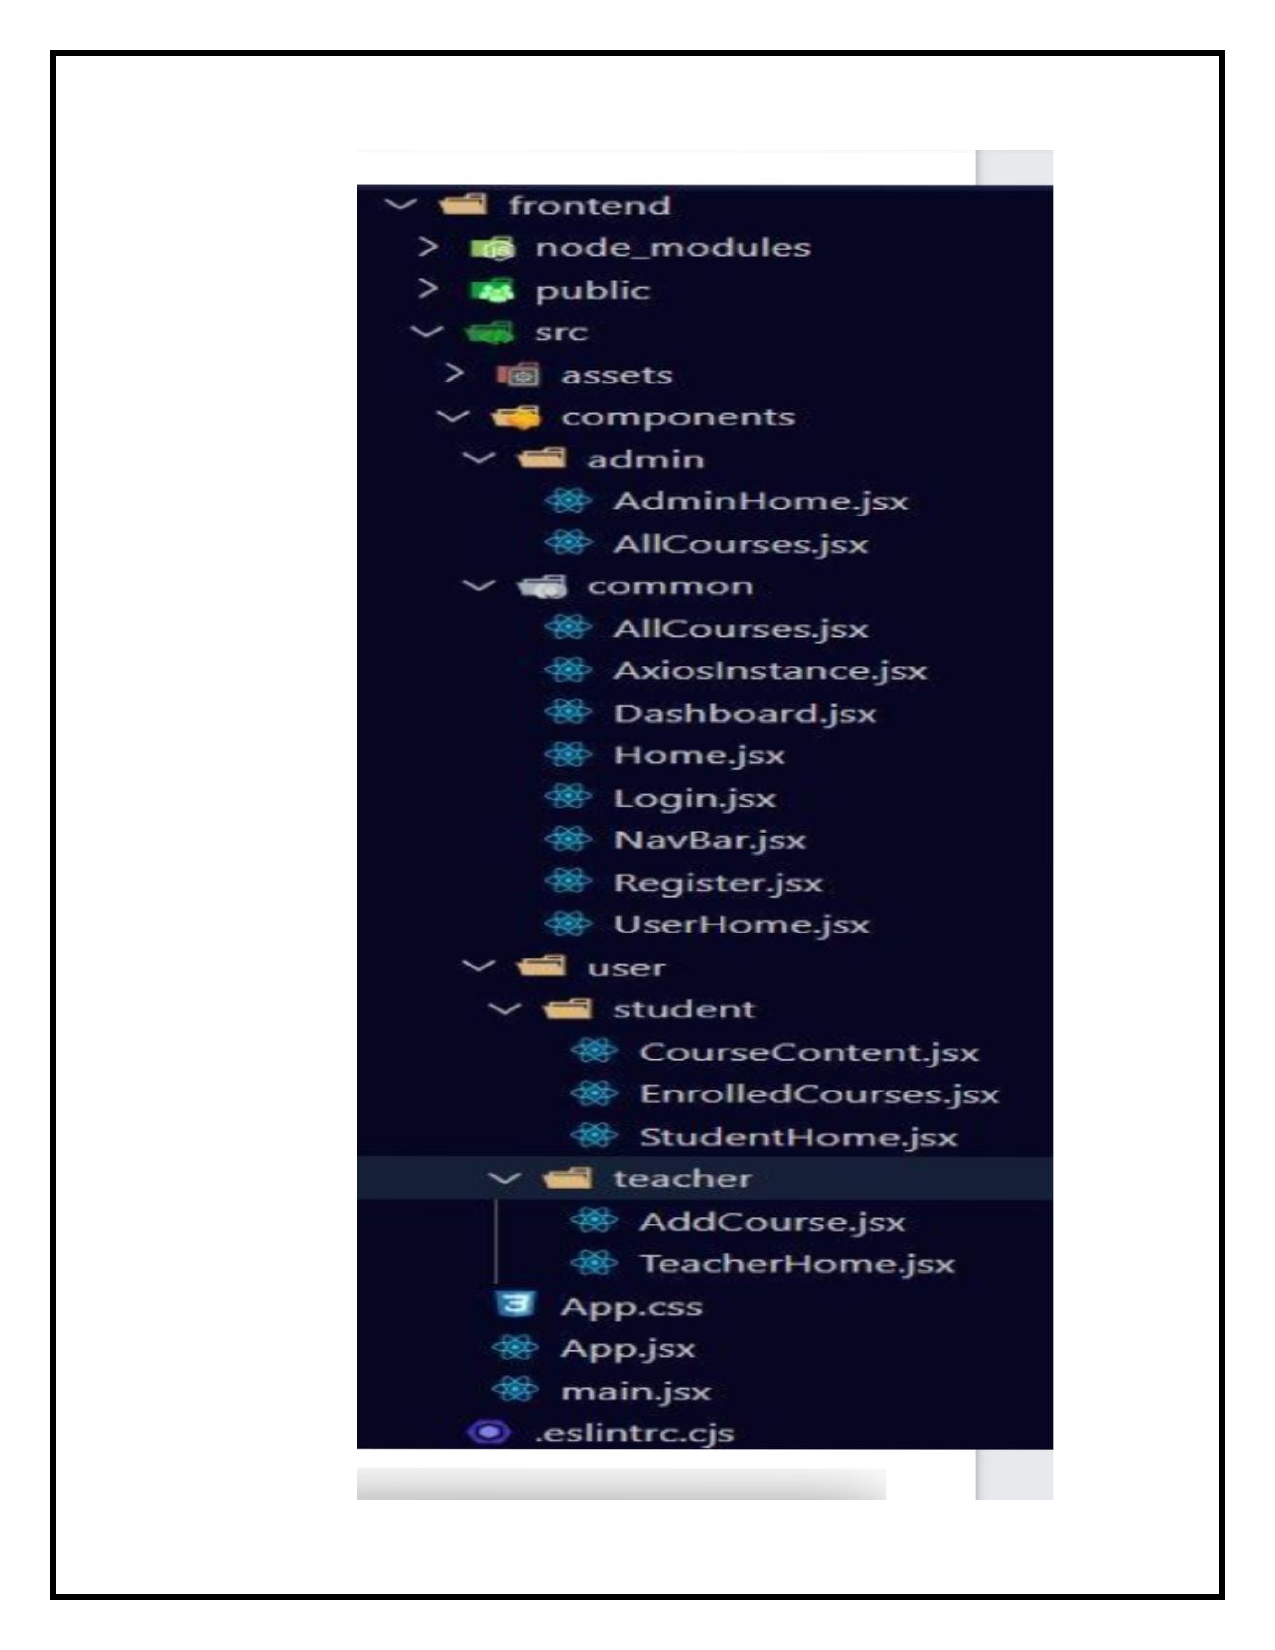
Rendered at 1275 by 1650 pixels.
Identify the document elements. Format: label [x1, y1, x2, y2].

picture [357, 150, 1054, 1500]
